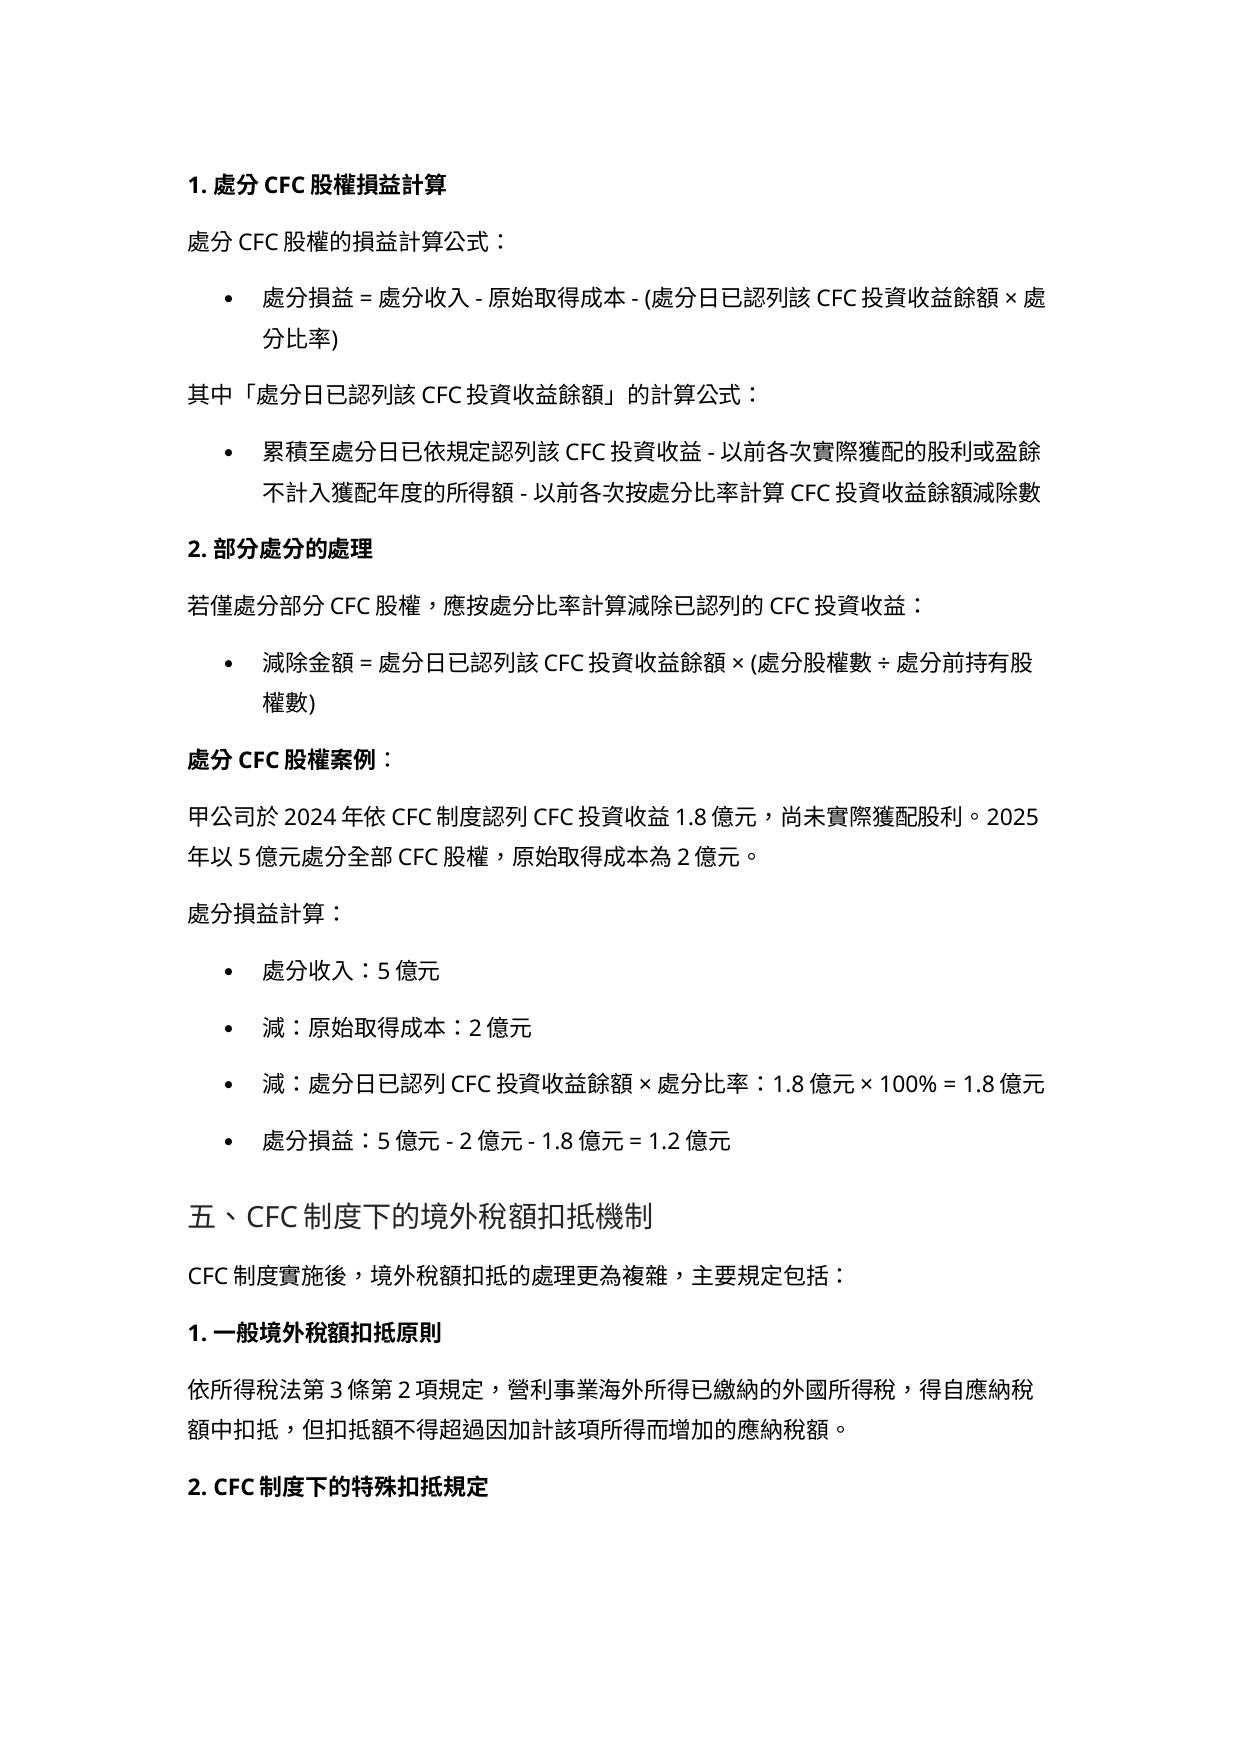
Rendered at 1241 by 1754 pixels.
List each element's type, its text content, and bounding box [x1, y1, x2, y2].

text 處分損益計算： [187, 894, 1053, 931]
text 依所得稅法第3條第2項規定，營利事業海外所得已繳納的外國所得稅，得自應納稅額中扣抵，但扣抵額不得超過因加計該項所得而增加的應納稅額。 [187, 1369, 1053, 1447]
text 2. 部分處分的處理 [187, 529, 1053, 567]
list 累積至處分日已依規定認列該CFC投資收益 - 以前各次實際獲配的股利或盈餘不計入獲配年度的所得額 - 以前各次按處分比率計算CFC投資收益餘額減除數 [225, 432, 1053, 510]
list 減：原始取得成本：2億元 [225, 1007, 1053, 1045]
list 減：處分日已認列CFC投資收益餘額 × 處分比率：1.8億元 × 100% = 1.8億元 [225, 1064, 1053, 1102]
subtitle 五、CFC制度下的境外稅額扣抵機制 [187, 1178, 1053, 1253]
list 處分損益：5億元 - 2億元 - 1.8億元 = 1.2億元 [225, 1121, 1053, 1158]
text 若僅處分部分CFC股權，應按處分比率計算減除已認列的CFC投資收益： [187, 586, 1053, 623]
list 減除金額 = 處分日已認列該CFC投資收益餘額 × (處分股權數 ÷ 處分前持有股權數) [225, 643, 1053, 721]
list 處分收入：5億元 [225, 951, 1053, 988]
text 處分CFC股權的損益計算公式： [187, 221, 1053, 259]
text 2. CFC制度下的特殊扣抵規定 [187, 1467, 1053, 1504]
text 其中「處分日已認列該CFC投資收益餘額」的計算公式： [187, 375, 1053, 413]
text 1. 處分CFC股權損益計算 [187, 164, 1053, 202]
text CFC制度實施後，境外稅額扣抵的處理更為複雜，主要規定包括： [187, 1256, 1053, 1293]
text 1. 一般境外稅額扣抵原則 [187, 1313, 1053, 1350]
text 處分CFC股權案例： [187, 740, 1053, 777]
list 處分損益 = 處分收入 - 原始取得成本 - (處分日已認列該CFC投資收益餘額 × 處分比率) [225, 278, 1053, 356]
text 甲公司於2024年依CFC制度認列CFC投資收益1.8億元，尚未實際獲配股利。2025年以5億元處分全部CFC股權，原始取得成本為2億元。 [187, 797, 1053, 874]
